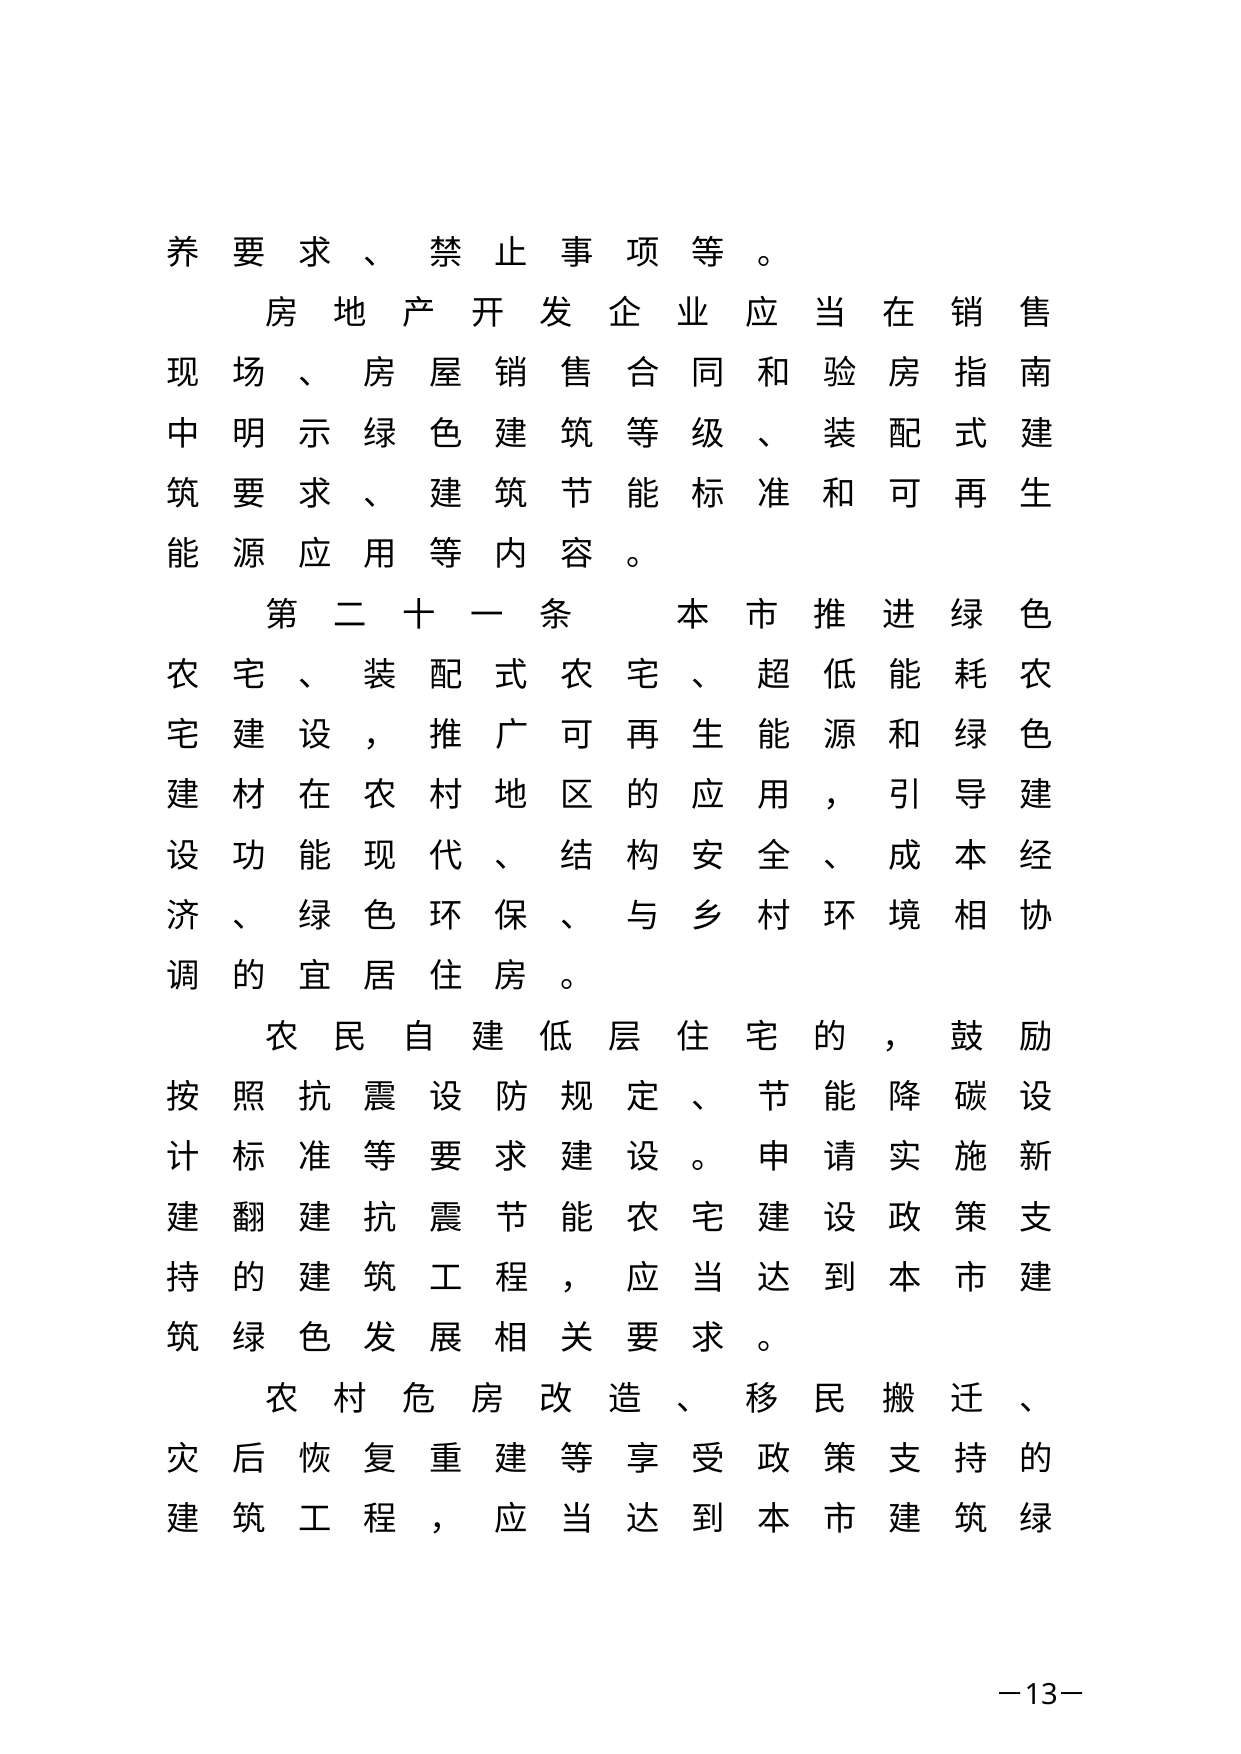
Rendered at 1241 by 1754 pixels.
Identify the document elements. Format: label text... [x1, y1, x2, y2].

text 房地产开发企业应当在销售现场、房屋销售合同和验房指南中明示绿色建筑等级、装配式建筑要求、建筑节能标准和可再生能源应用等内容。 [167, 280, 1085, 581]
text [167, 219, 1085, 280]
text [167, 1365, 1085, 1546]
text 农民自建低层住宅的，鼓励按照抗震设防规定、节能降碳设计标准等要求建设。申请实施新建翻建抗震节能农宅建设政策支持的建筑工程，应当达到本市建筑绿色发展相关要求。 [167, 1003, 1085, 1365]
text 第二十一条 本市推进绿色农宅、装配式农宅、超低能耗农宅建设，推广可再生能源和绿色建材在农村地区的应用，引导建设功能现代、结构安全、成本经济、绿色环保、与乡村环境相协调的宜居住房。 [167, 581, 1085, 1003]
